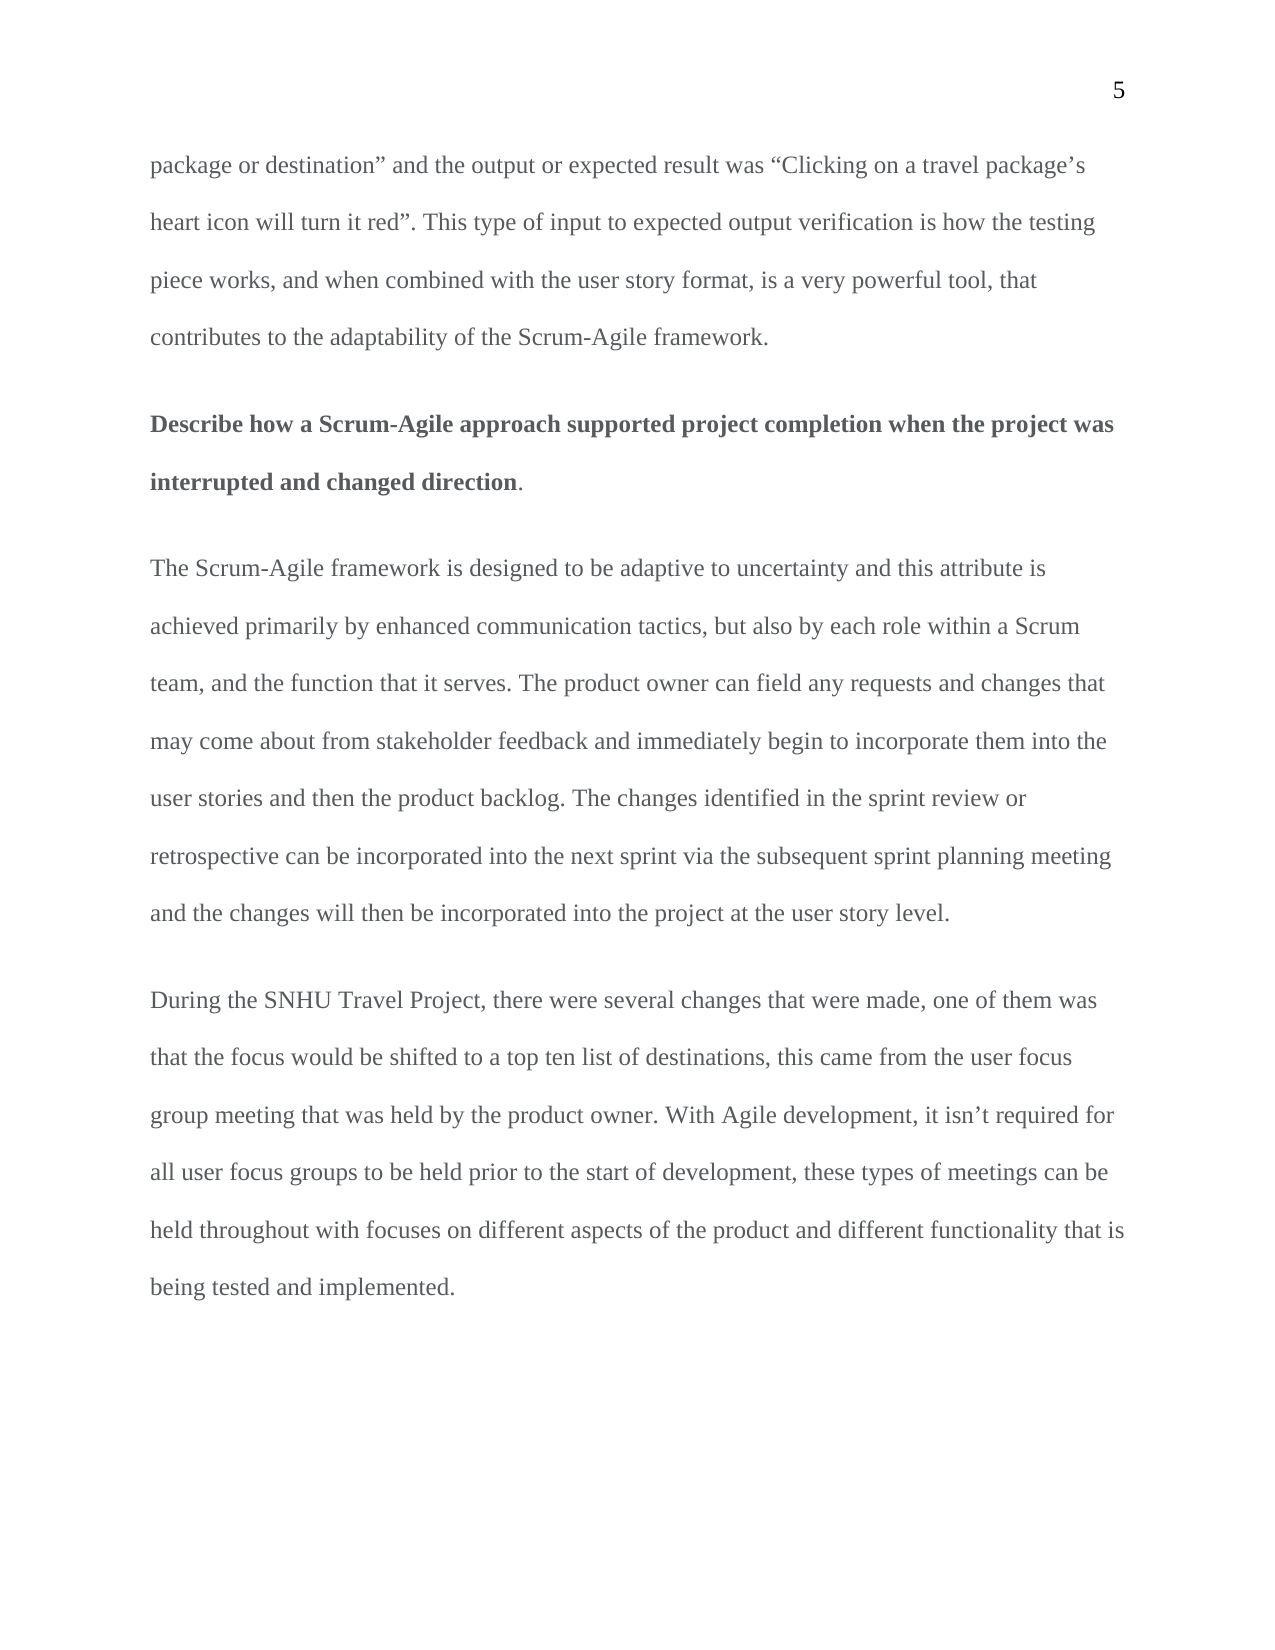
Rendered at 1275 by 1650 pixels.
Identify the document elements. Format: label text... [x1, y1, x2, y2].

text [150, 150, 1125, 351]
text Describe how a Scrum-Agile approach supported project completion when the project was interrupted and changed direction. [150, 409, 1125, 495]
text During the SNHU Travel Project, there were several changes that were made, one of them was that the focus would be shifted to a top ten list of destinations, this came from the user focus group meeting that was held by the product owner. With Agile development, it isn’t required for all user focus groups to be held prior to the start of development, these types of meetings can be held throughout with focuses on different aspects of the product and different functionality that is being tested and implemented. [150, 985, 1125, 1301]
text The Scrum-Agile framework is designed to be adaptive to uncertainty and this attribute is achieved primarily by enhanced communication tactics, but also by each role within a Scrum team, and the function that it serves. The product owner can field any requests and changes that may come about from stakeholder feedback and immediately begin to incorporate them into the user stories and then the product backlog. The changes identified in the sprint review or retrospective can be incorporated into the next sprint via the subsequent sprint planning meeting and the changes will then be incorporated into the project at the user story level. [150, 553, 1125, 927]
